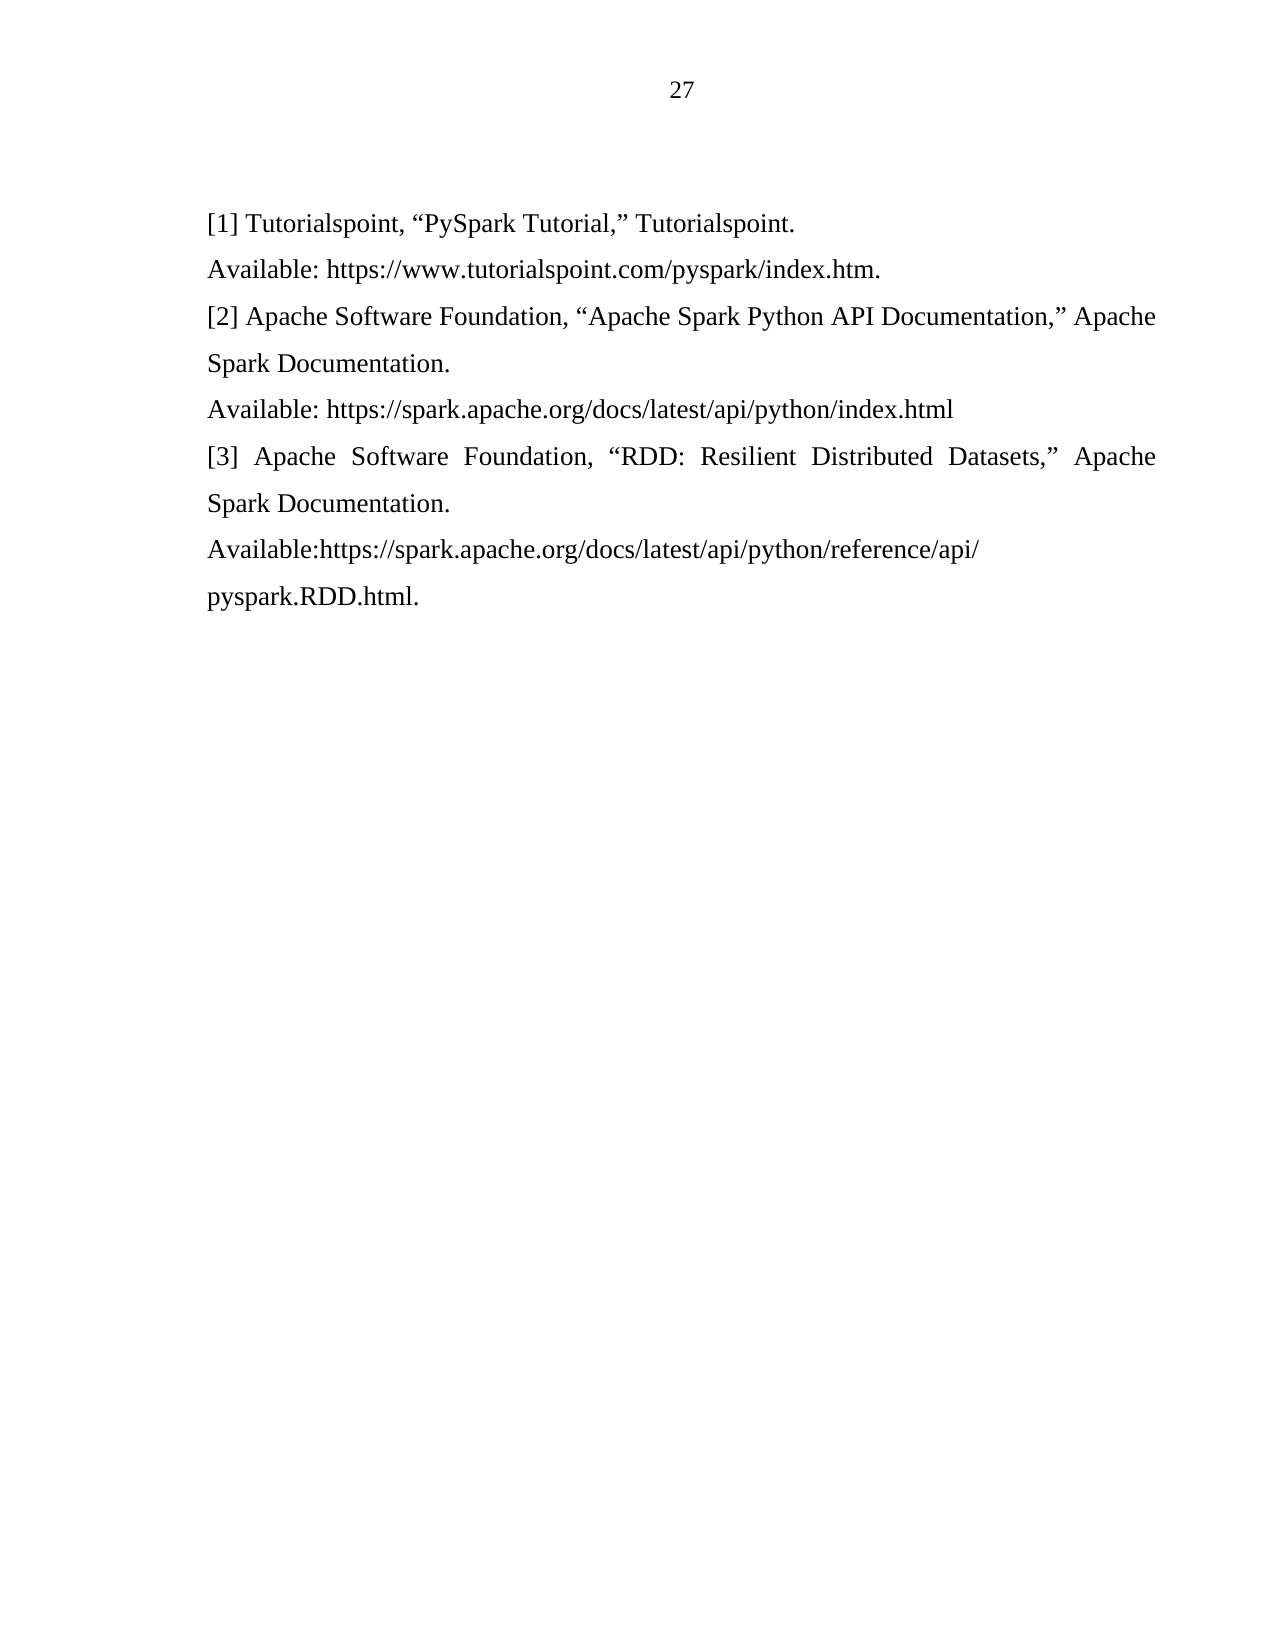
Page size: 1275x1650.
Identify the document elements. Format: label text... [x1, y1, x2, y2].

text [1] Tutorialspoint, “PySpark Tutorial,” Tutorialspoint. [207, 207, 1157, 238]
text Available: https://spark.apache.org/docs/latest/api/python/index.html [207, 393, 1157, 424]
text Available:https://spark.apache.org/docs/latest/api/python/reference/api/pyspark.RDD.html. [207, 533, 1157, 611]
text [3] Apache Software Foundation, “RDD: Resilient Distributed Datasets,” Apache Spark Documentation. [207, 440, 1157, 518]
text Available: https://www.tutorialspoint.com/pyspark/index.htm. [207, 253, 1157, 284]
text [2] Apache Software Foundation, “Apache Spark Python API Documentation,” Apache Spark Documentation. [207, 300, 1157, 378]
